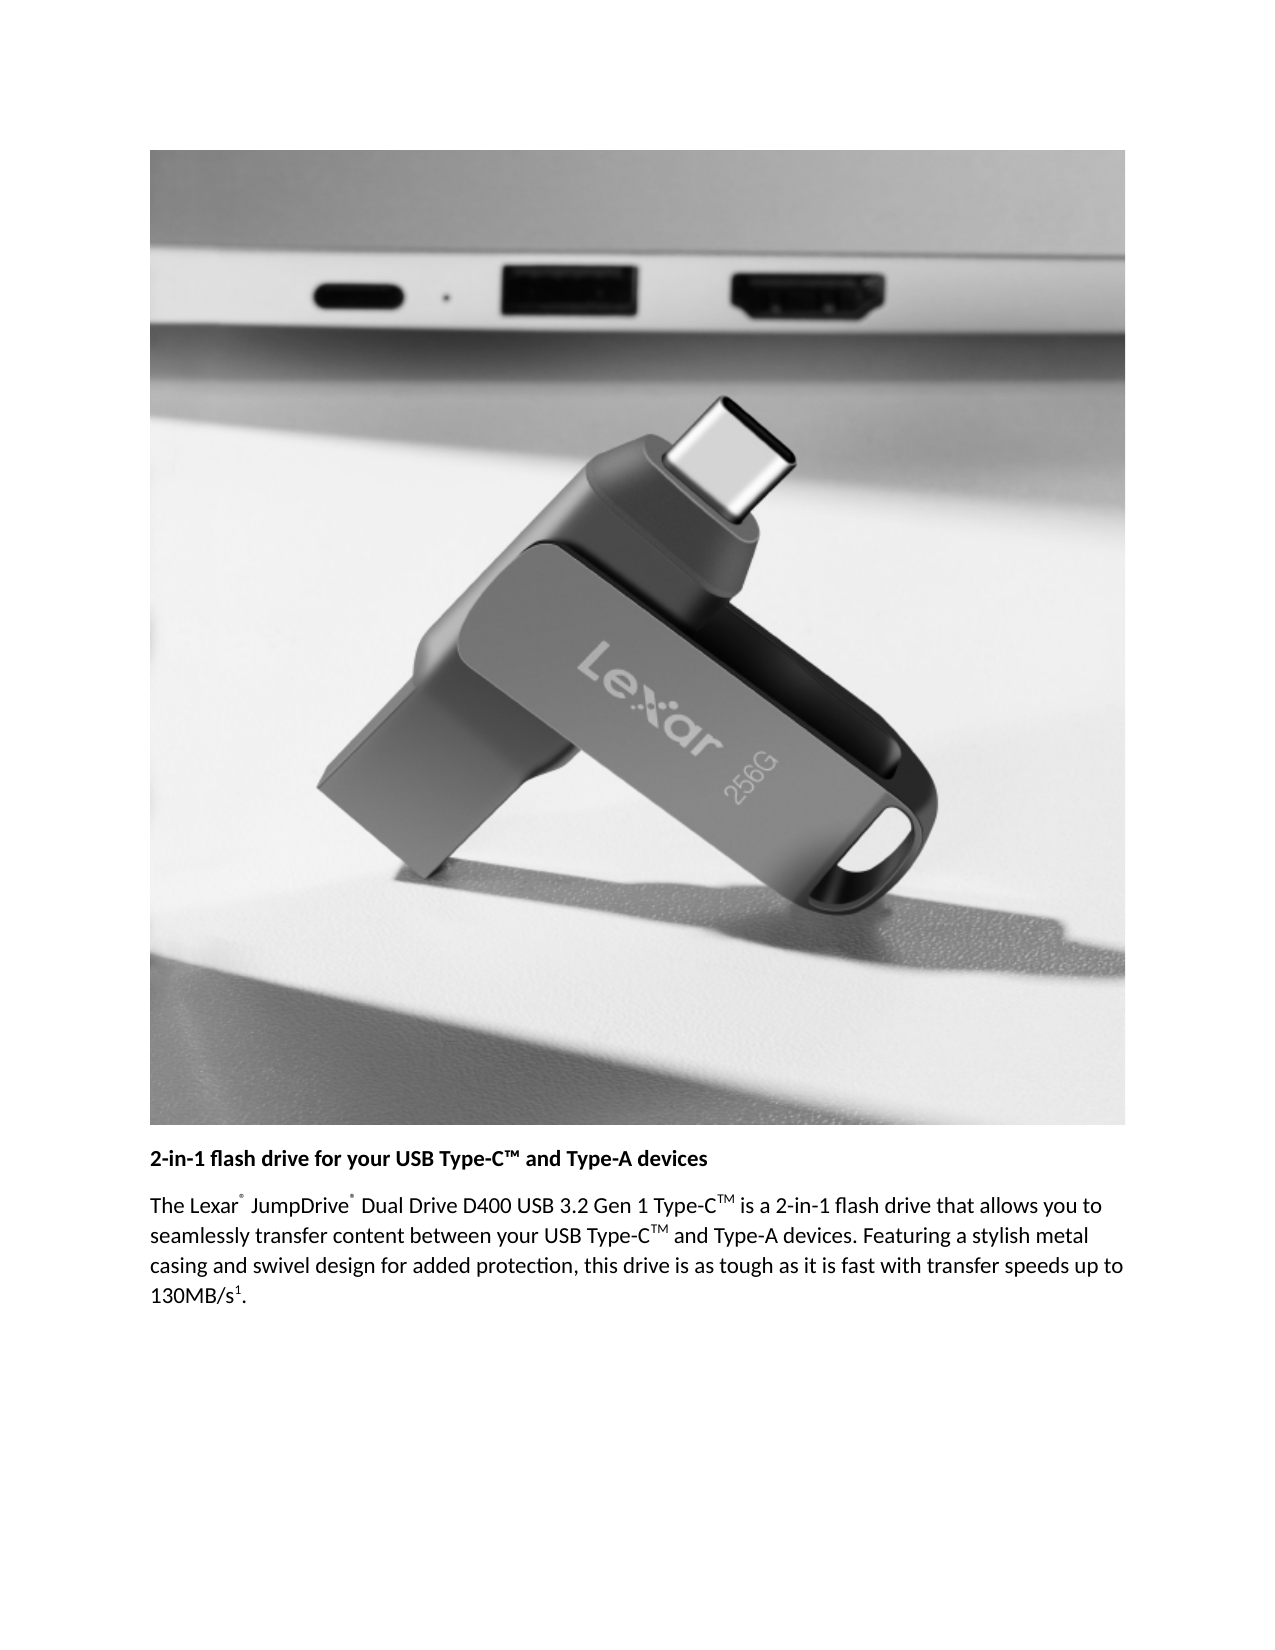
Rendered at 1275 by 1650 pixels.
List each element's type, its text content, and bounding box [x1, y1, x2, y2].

text 2-in-1 flash drive for your USB Type-C™ and Type-A devices [150, 1144, 1125, 1172]
picture [150, 150, 1125, 1125]
text The Lexar® JumpDrive® Dual Drive D400 USB 3.2 Gen 1 Type-CTM is a 2-in-1 flash drive that allows you to seamlessly transfer content between your USB Type-CTM and Type-A devices. Featuring a stylish metal casing and swivel design for added protection, this drive is as tough as it is fast with transfer speeds up to 130MB/s1. [150, 1191, 1125, 1309]
